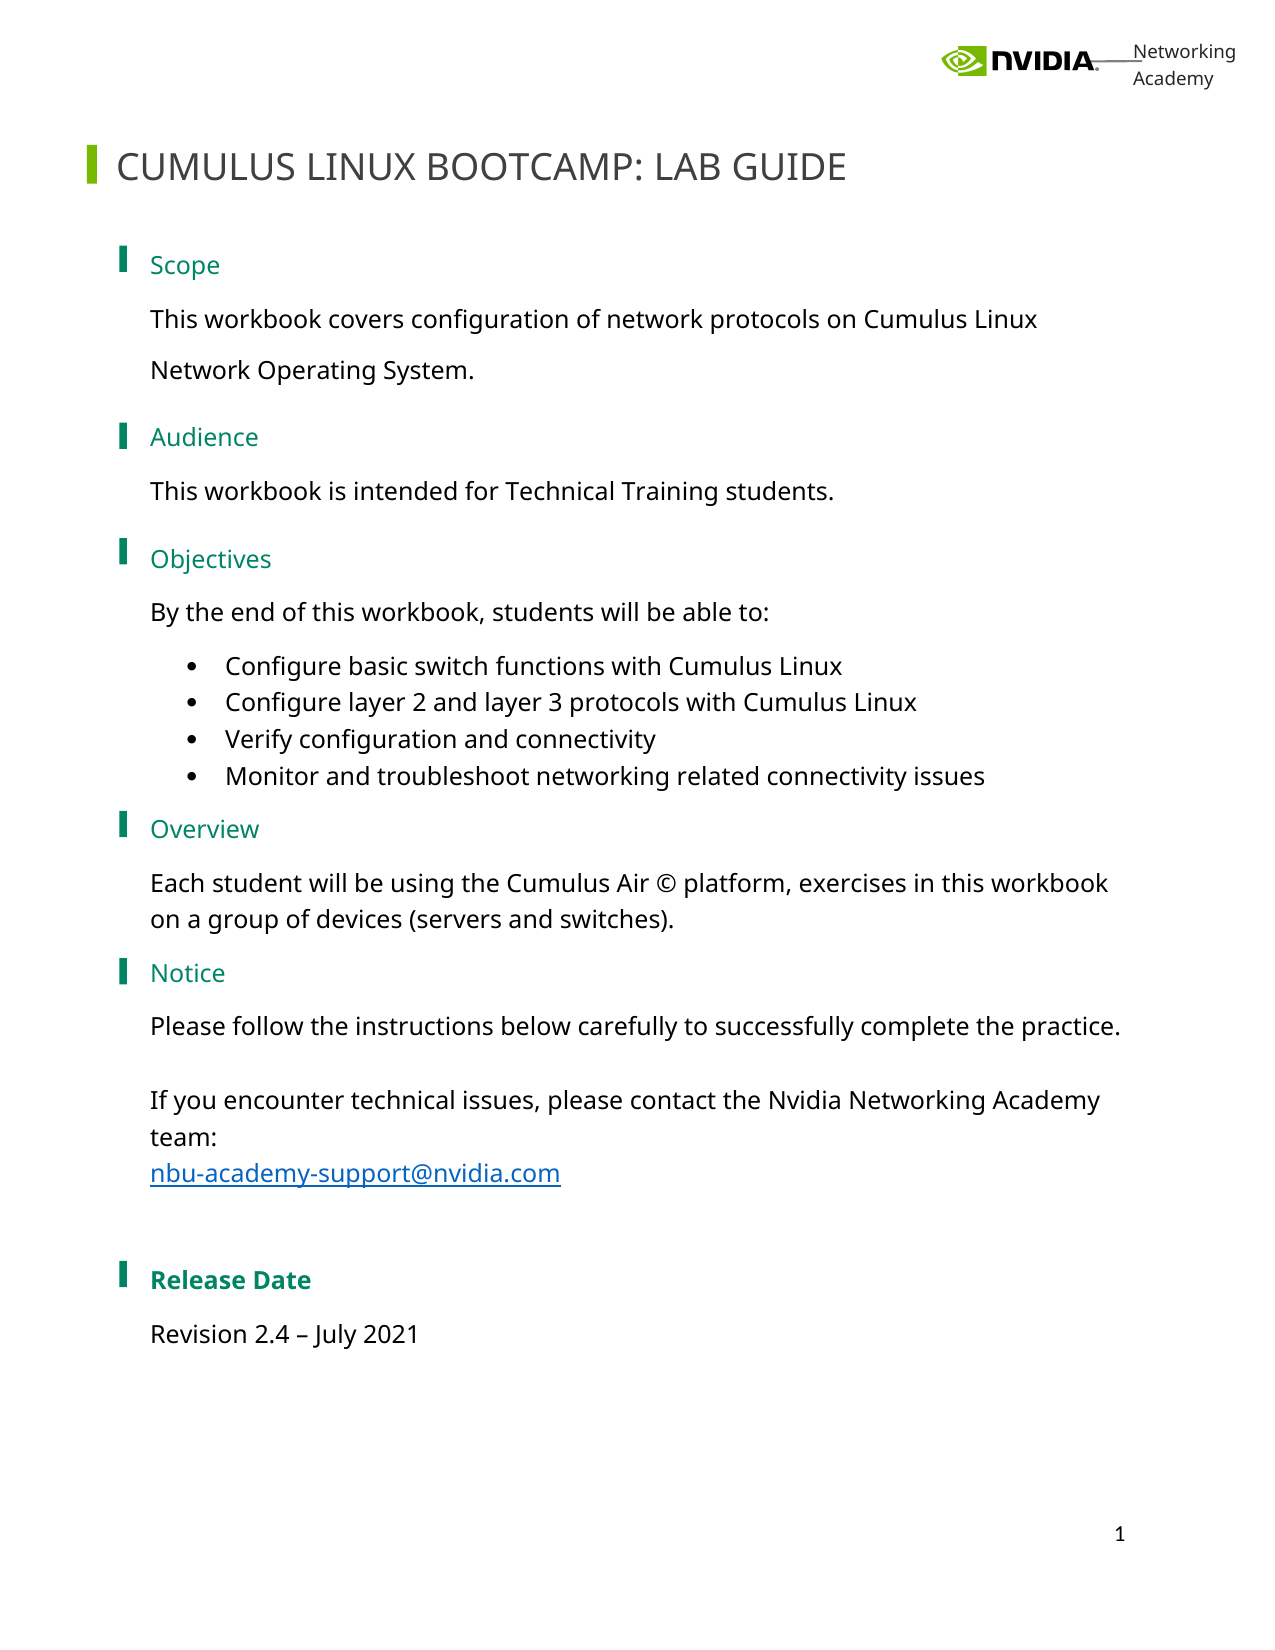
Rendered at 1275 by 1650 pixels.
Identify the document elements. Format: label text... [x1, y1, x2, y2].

list Monitor and troubleshoot networking related connectivity issues [187, 758, 1125, 792]
list Verify configuration and connectivity [187, 722, 1125, 756]
text Overview [150, 812, 1125, 846]
text By the end of this workbook, students will be able to: [150, 595, 1125, 629]
text Notice [150, 956, 1125, 989]
text Objectives [150, 541, 1125, 575]
text Release Date [150, 1263, 1125, 1297]
text This workbook covers configuration of network protocols on Cumulus Linux Network Operating System. [150, 301, 1125, 386]
list Configure basic switch functions with Cumulus Linux [187, 648, 1125, 682]
list Configure layer 2 and layer 3 protocols with Cumulus Linux [187, 685, 1125, 719]
picture [937, 39, 1101, 81]
text Each student will be using the Cumulus Air © platform, exercises in this workbook on a group of devices (servers and switches). [150, 865, 1125, 936]
text Audience [150, 420, 1125, 454]
text This workbook is intended for Technical Training students. [150, 473, 1125, 508]
text Scope [150, 248, 1125, 282]
text Please follow the instructions below carefully to successfully complete the practice. If you encounter technical issues, please contact the Nvidia Networking Academy team: nbu-academy-support@nvidia.com [150, 1009, 1125, 1190]
text Revision 2.4 – July 2021 [150, 1316, 1125, 1350]
